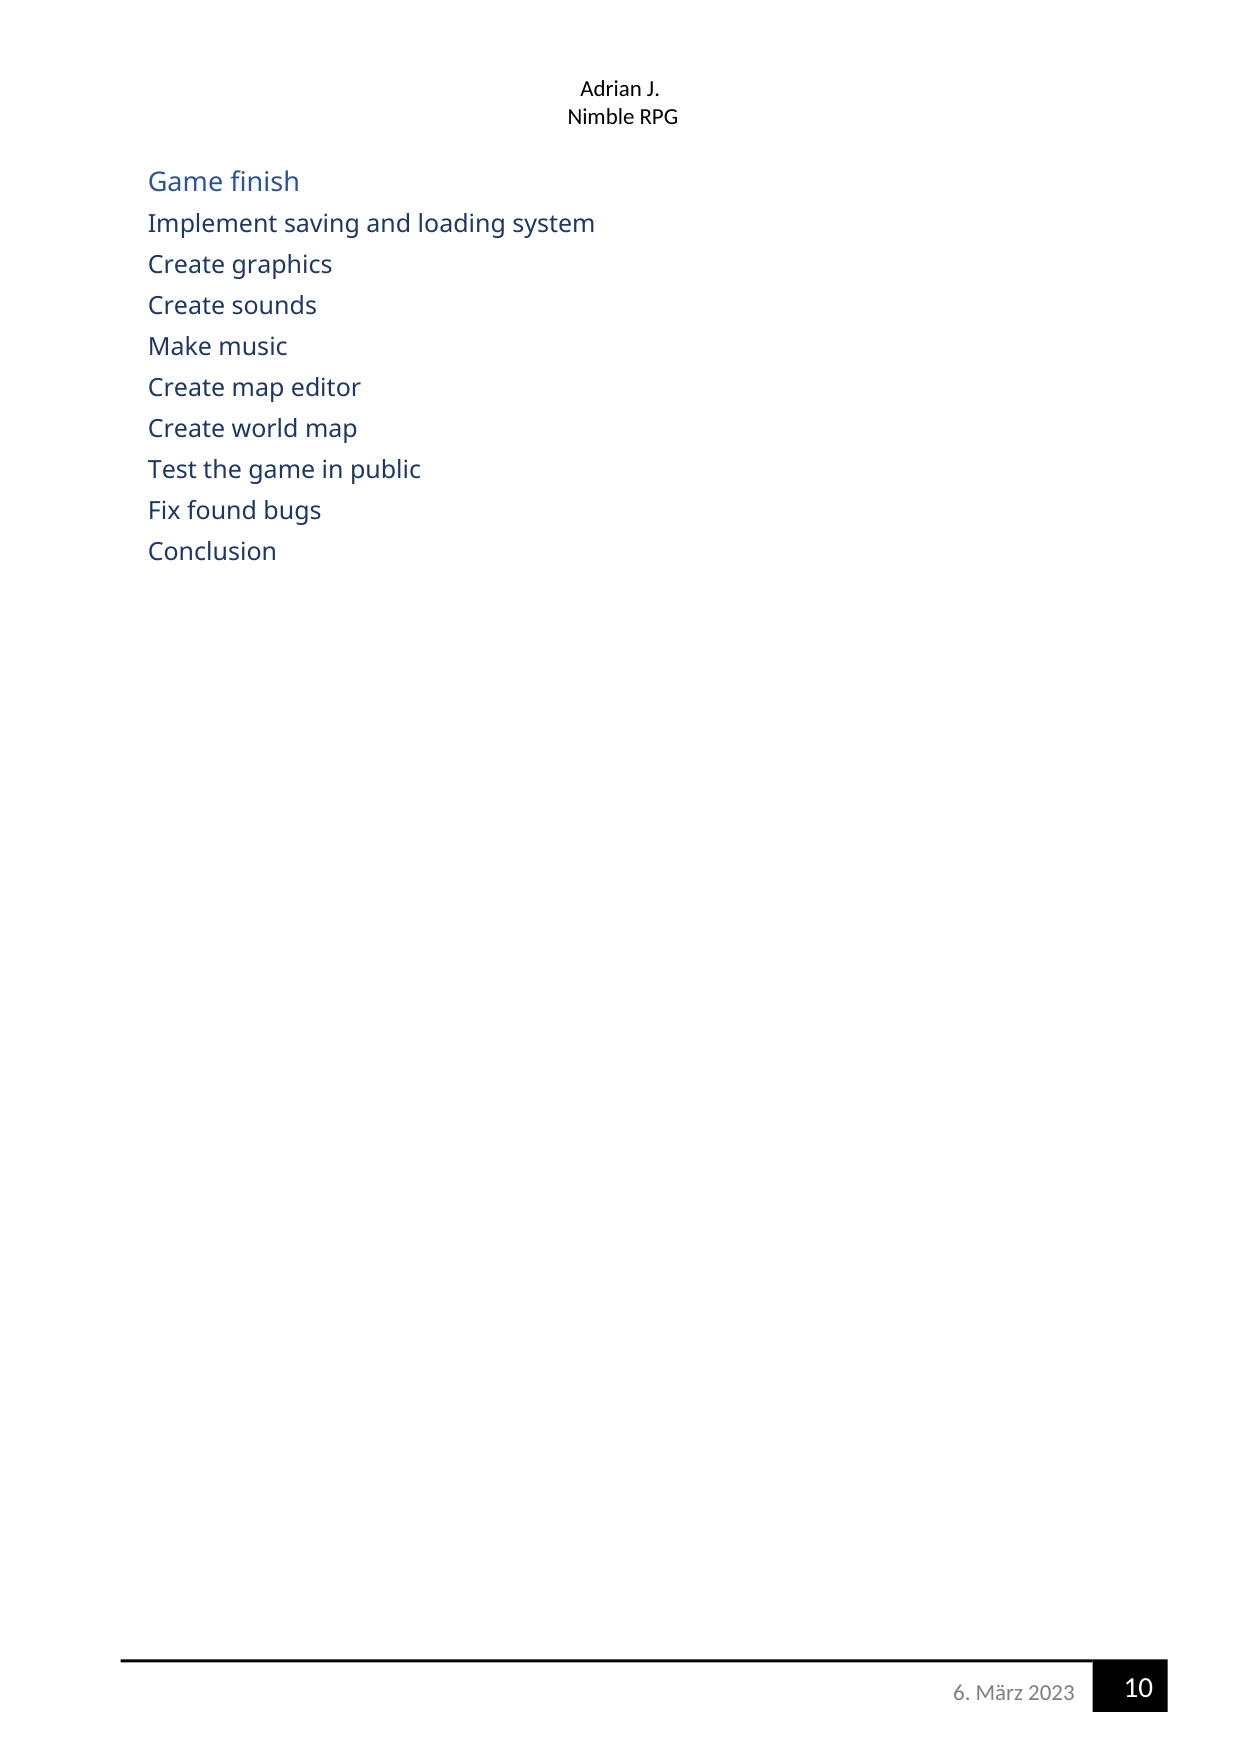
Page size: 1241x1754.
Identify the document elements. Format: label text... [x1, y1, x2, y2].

subtitle Create world map [148, 411, 1093, 445]
subtitle Test the game in public [148, 452, 1093, 486]
subtitle Create sounds [148, 288, 1093, 322]
subtitle Conclusion [148, 533, 1093, 567]
subtitle Create graphics [148, 247, 1093, 281]
subtitle Create map editor [148, 370, 1093, 404]
subtitle Game finish [148, 162, 1093, 199]
subtitle Make music [148, 329, 1093, 363]
subtitle Fix found bugs [148, 492, 1093, 527]
subtitle Implement saving and loading system [148, 206, 1093, 240]
